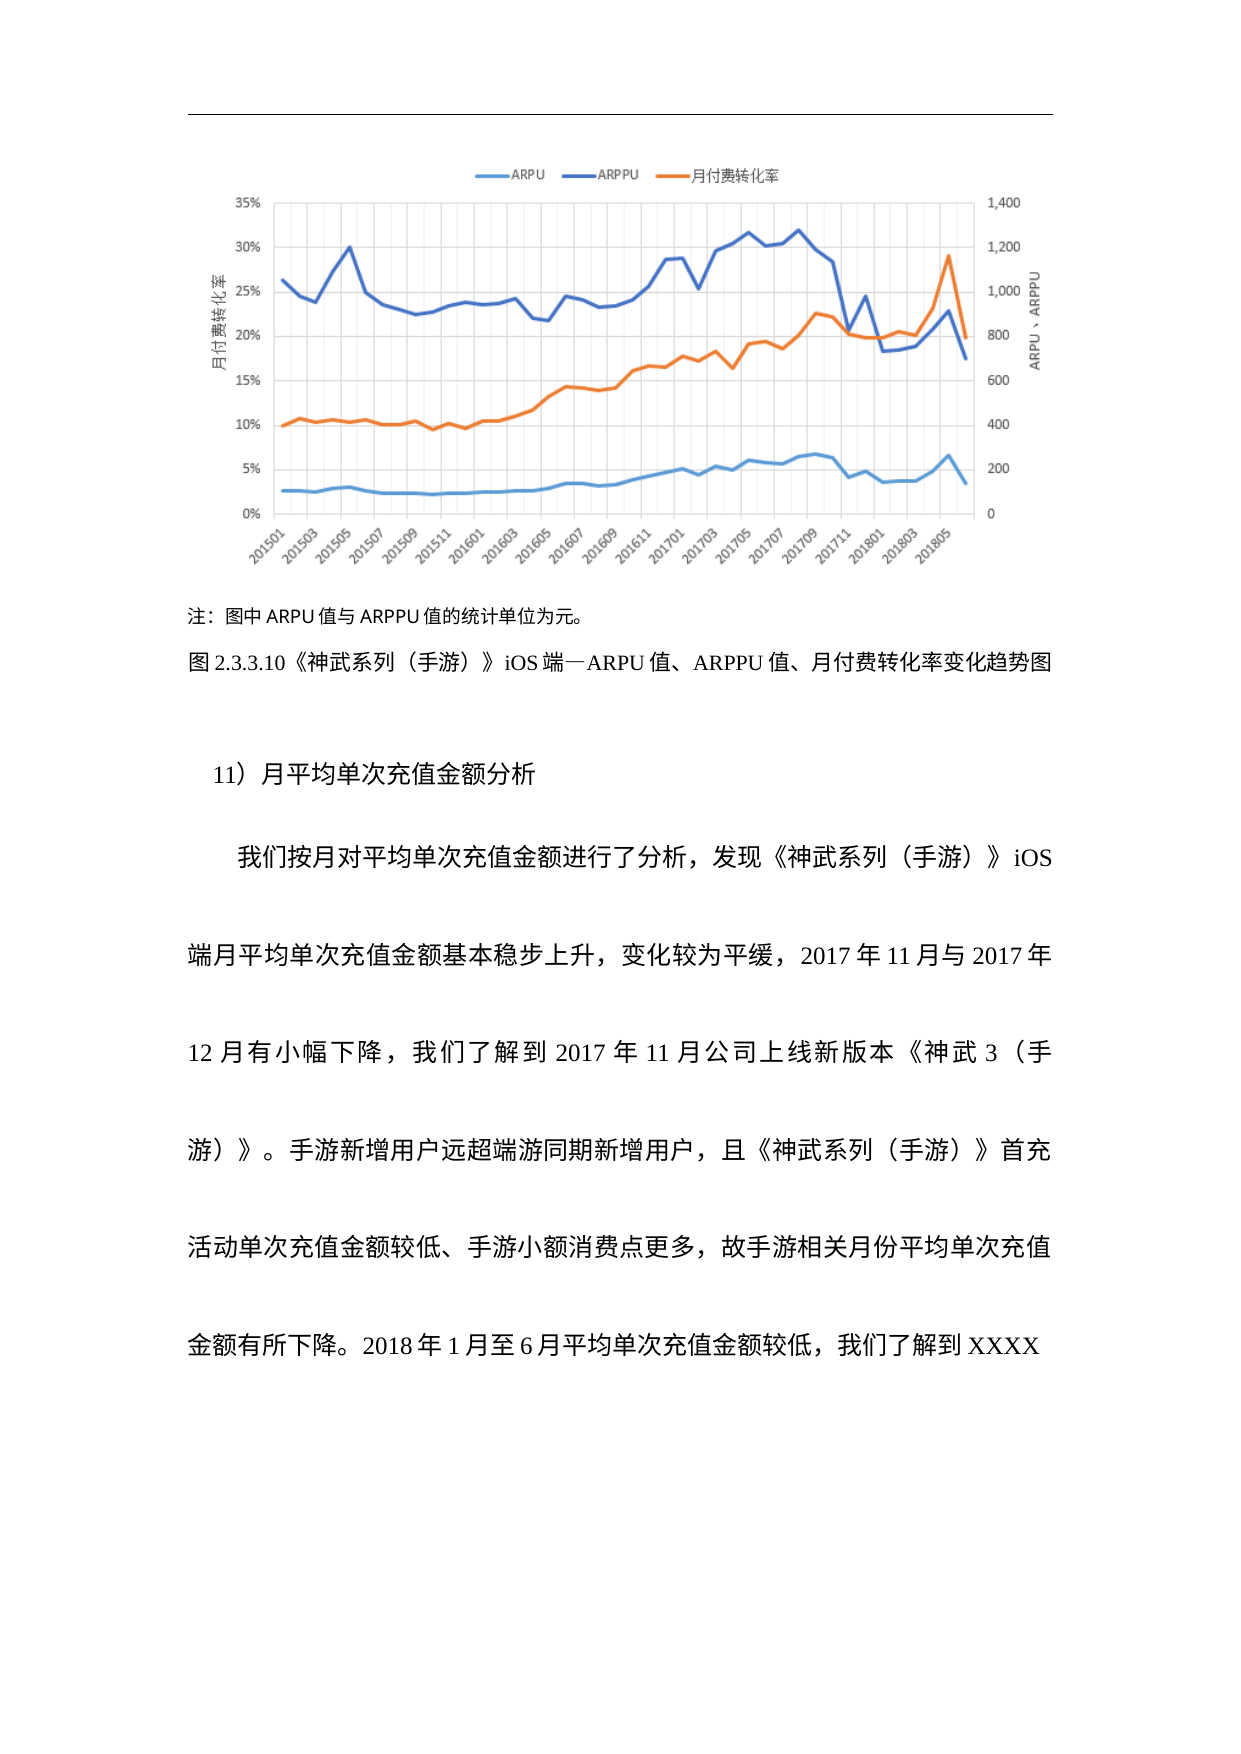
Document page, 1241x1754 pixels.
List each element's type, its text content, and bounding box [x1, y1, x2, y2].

text 图2.3.3.10《神武系列（手游）》iOS端—ARPU值、ARPPU值、月付费转化率变化趋势图 [187, 645, 1053, 677]
picture [187, 162, 1053, 576]
text 11）月平均单次充值金额分析 [187, 740, 1053, 805]
text 我们按月对平均单次充值金额进行了分析，发现《神武系列（手游）》iOS端月平均单次充值金额基本稳步上升，变化较为平缓，2017年11月与2017年12月有小幅下降，我们了解到2017年11月公司上线新版本《神武3（手游）》。手游新增用户远超端游同期新增用户，且《神武系列（手游）》首充活动单次充值金额较低、手游小额消费点更多，故手游相关月份平均单次充值金额有所下降。2018年1月至6月平均单次充值金额较低，我们了解到XXXX [187, 823, 1053, 1376]
text 注：图中ARPU值与ARPPU值的统计单位为元。 [187, 599, 1053, 631]
